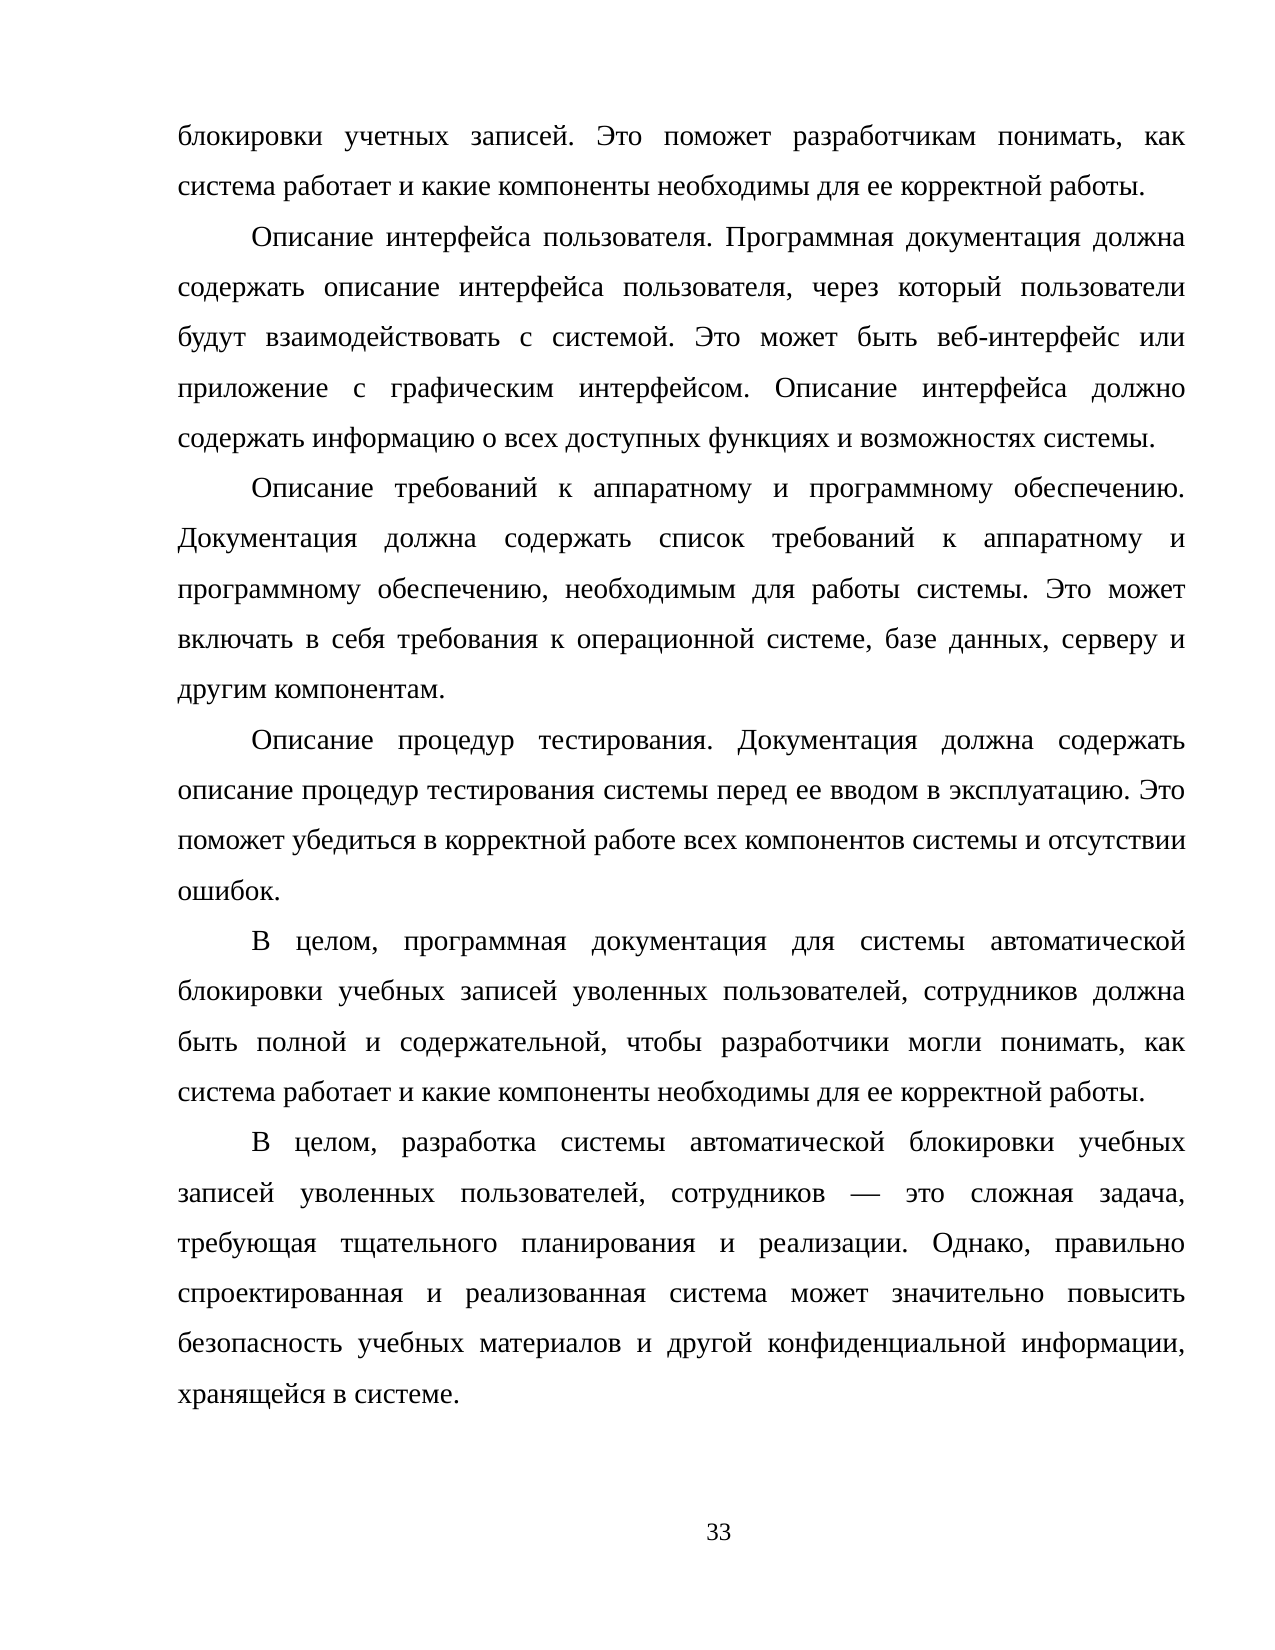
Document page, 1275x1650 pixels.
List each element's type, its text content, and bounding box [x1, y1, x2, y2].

text Описание интерфейса пользователя. Программная документация должна содержать описание интерфейса пользователя, через который пользователи будут взаимодействовать с системой. Это может быть веб-интерфейс или приложение с графическим интерфейсом. Описание интерфейса должно содержать информацию о всех доступных функциях и возможностях системы. [177, 219, 1186, 453]
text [177, 118, 1186, 202]
text Описание требований к аппаратному и программному обеспечению. Документация должна содержать список требований к аппаратному и программному обеспечению, необходимым для работы системы. Это может включать в себя требования к операционной системе, базе данных, серверу и другим компонентам. [177, 470, 1186, 705]
text В целом, разработка системы автоматической блокировки учебных записей уволенных пользователей, сотрудников — это сложная задача, требующая тщательного планирования и реализации. Однако, правильно спроектированная и реализованная система может значительно повысить безопасность учебных материалов и другой конфиденциальной информации, хранящейся в системе. [177, 1124, 1186, 1409]
text Описание процедур тестирования. Документация должна содержать описание процедур тестирования системы перед ее вводом в эксплуатацию. Это поможет убедиться в корректной работе всех компонентов системы и отсутствии ошибок. [177, 722, 1186, 906]
text В целом, программная документация для системы автоматической блокировки учебных записей уволенных пользователей, сотрудников должна быть полной и содержательной, чтобы разработчики могли понимать, как система работает и какие компоненты необходимы для ее корректной работы. [177, 923, 1186, 1108]
